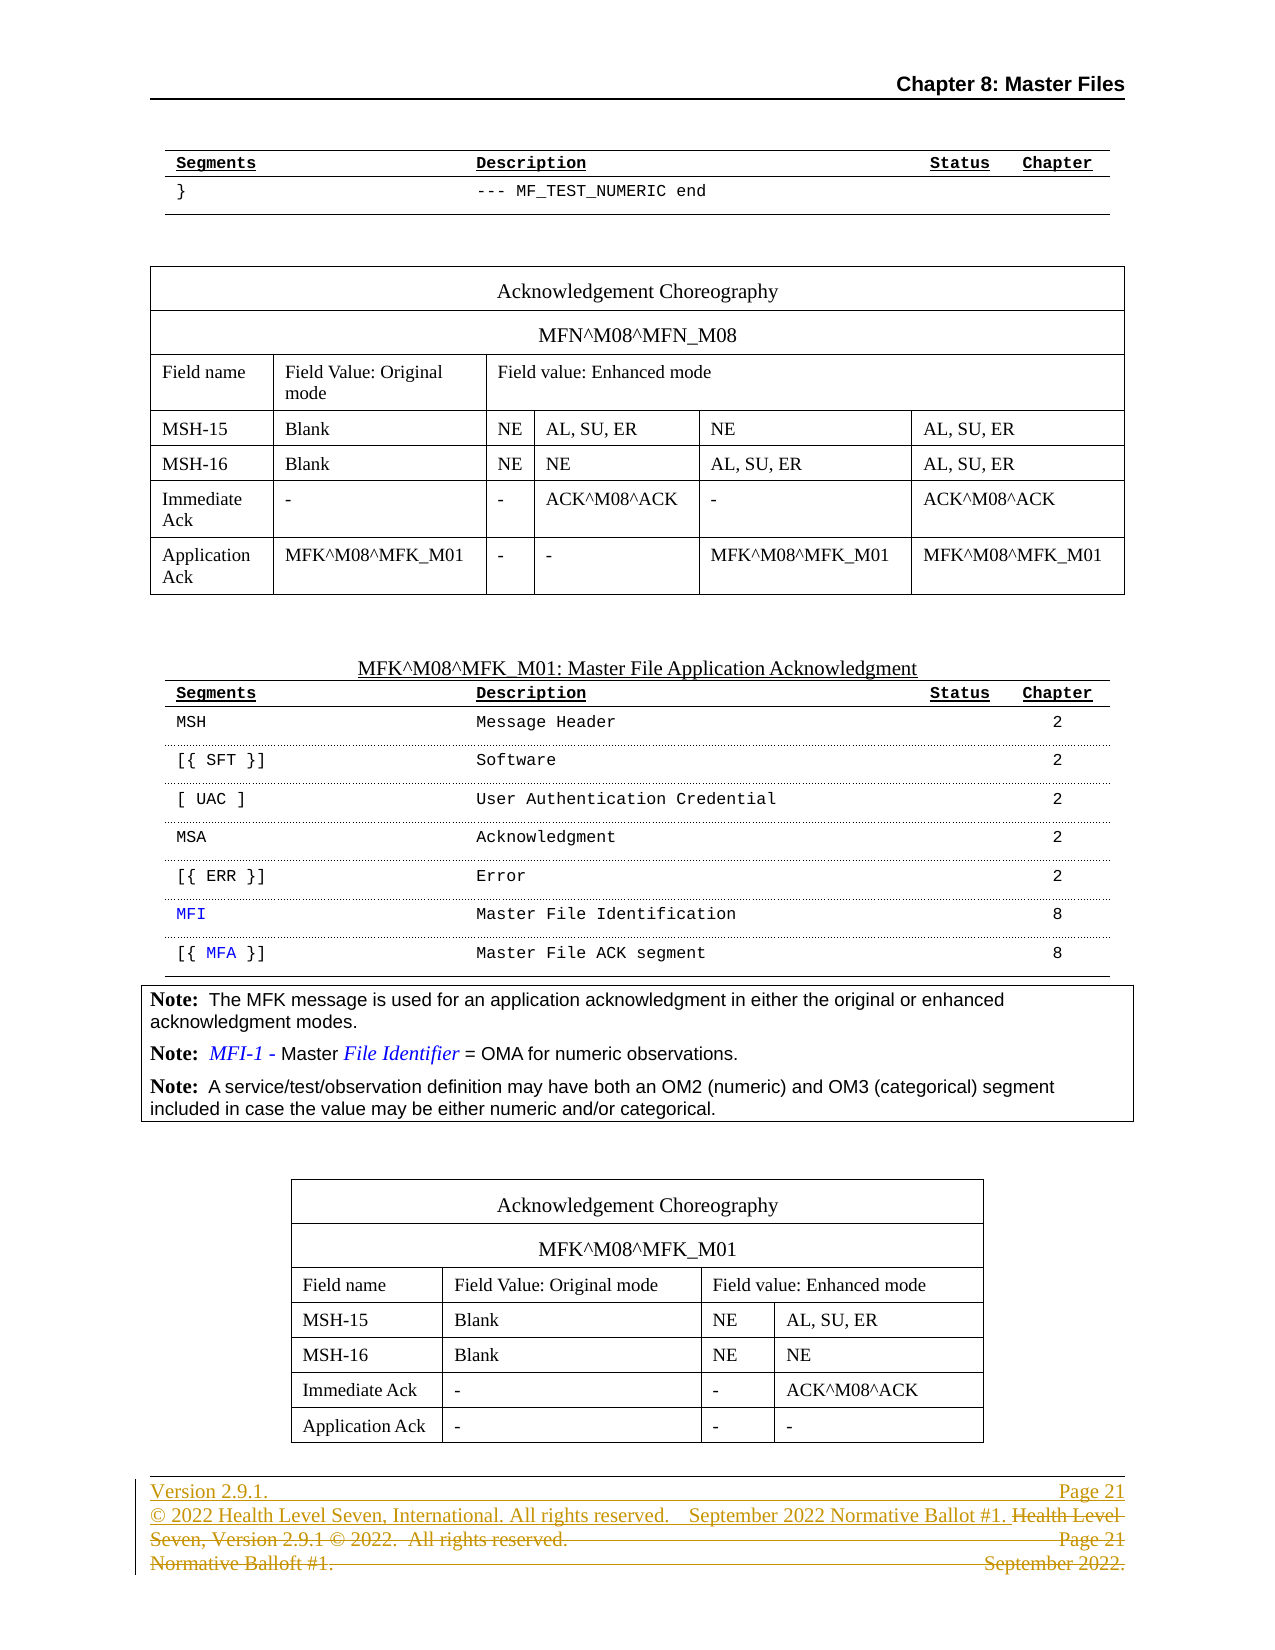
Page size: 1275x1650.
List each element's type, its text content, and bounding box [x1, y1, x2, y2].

table_header Chapter [1005, 151, 1110, 176]
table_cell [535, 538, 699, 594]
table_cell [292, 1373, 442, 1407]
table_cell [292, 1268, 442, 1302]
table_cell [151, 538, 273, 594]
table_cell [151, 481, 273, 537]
text Note: MFI-1 - Master File Identifier = OMA for numeric observations. [142, 1038, 1133, 1065]
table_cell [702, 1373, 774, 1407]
text Note: The MFK message is used for an application acknowledgment in either the original or enhanced acknowledgment modes. [142, 986, 1133, 1033]
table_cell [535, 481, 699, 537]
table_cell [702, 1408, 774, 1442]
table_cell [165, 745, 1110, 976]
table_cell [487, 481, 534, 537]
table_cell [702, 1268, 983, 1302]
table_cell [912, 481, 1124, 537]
table_header Description [465, 151, 915, 176]
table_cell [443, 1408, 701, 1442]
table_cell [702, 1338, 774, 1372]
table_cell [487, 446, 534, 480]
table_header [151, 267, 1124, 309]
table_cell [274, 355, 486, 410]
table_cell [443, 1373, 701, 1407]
text MFK^M08^MFK_M01: Master File Application Acknowledgment [150, 656, 1125, 680]
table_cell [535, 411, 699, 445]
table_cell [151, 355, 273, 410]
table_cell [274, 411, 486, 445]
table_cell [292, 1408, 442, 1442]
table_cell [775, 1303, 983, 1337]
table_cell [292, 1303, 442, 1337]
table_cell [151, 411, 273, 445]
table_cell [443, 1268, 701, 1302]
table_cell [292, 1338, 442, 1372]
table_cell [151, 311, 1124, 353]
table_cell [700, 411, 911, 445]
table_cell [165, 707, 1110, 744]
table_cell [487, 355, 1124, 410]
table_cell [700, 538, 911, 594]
text Note: A service/test/observation definition may have both an OM2 (numeric) and OM3 (categorical) segment included in case the value may be either numeric and/or categorical. [142, 1071, 1133, 1121]
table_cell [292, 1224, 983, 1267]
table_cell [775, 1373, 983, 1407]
table_header Segments [165, 151, 465, 176]
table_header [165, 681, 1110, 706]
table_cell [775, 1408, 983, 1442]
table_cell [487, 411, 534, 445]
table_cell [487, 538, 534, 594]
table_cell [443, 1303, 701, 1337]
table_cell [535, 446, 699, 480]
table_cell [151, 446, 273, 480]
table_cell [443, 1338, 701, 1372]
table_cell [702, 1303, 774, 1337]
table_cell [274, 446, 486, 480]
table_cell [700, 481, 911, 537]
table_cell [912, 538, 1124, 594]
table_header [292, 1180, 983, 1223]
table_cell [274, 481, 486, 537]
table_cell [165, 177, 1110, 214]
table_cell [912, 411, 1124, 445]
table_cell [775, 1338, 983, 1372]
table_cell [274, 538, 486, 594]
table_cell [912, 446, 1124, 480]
table_header Status [915, 151, 1005, 176]
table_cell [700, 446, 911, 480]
